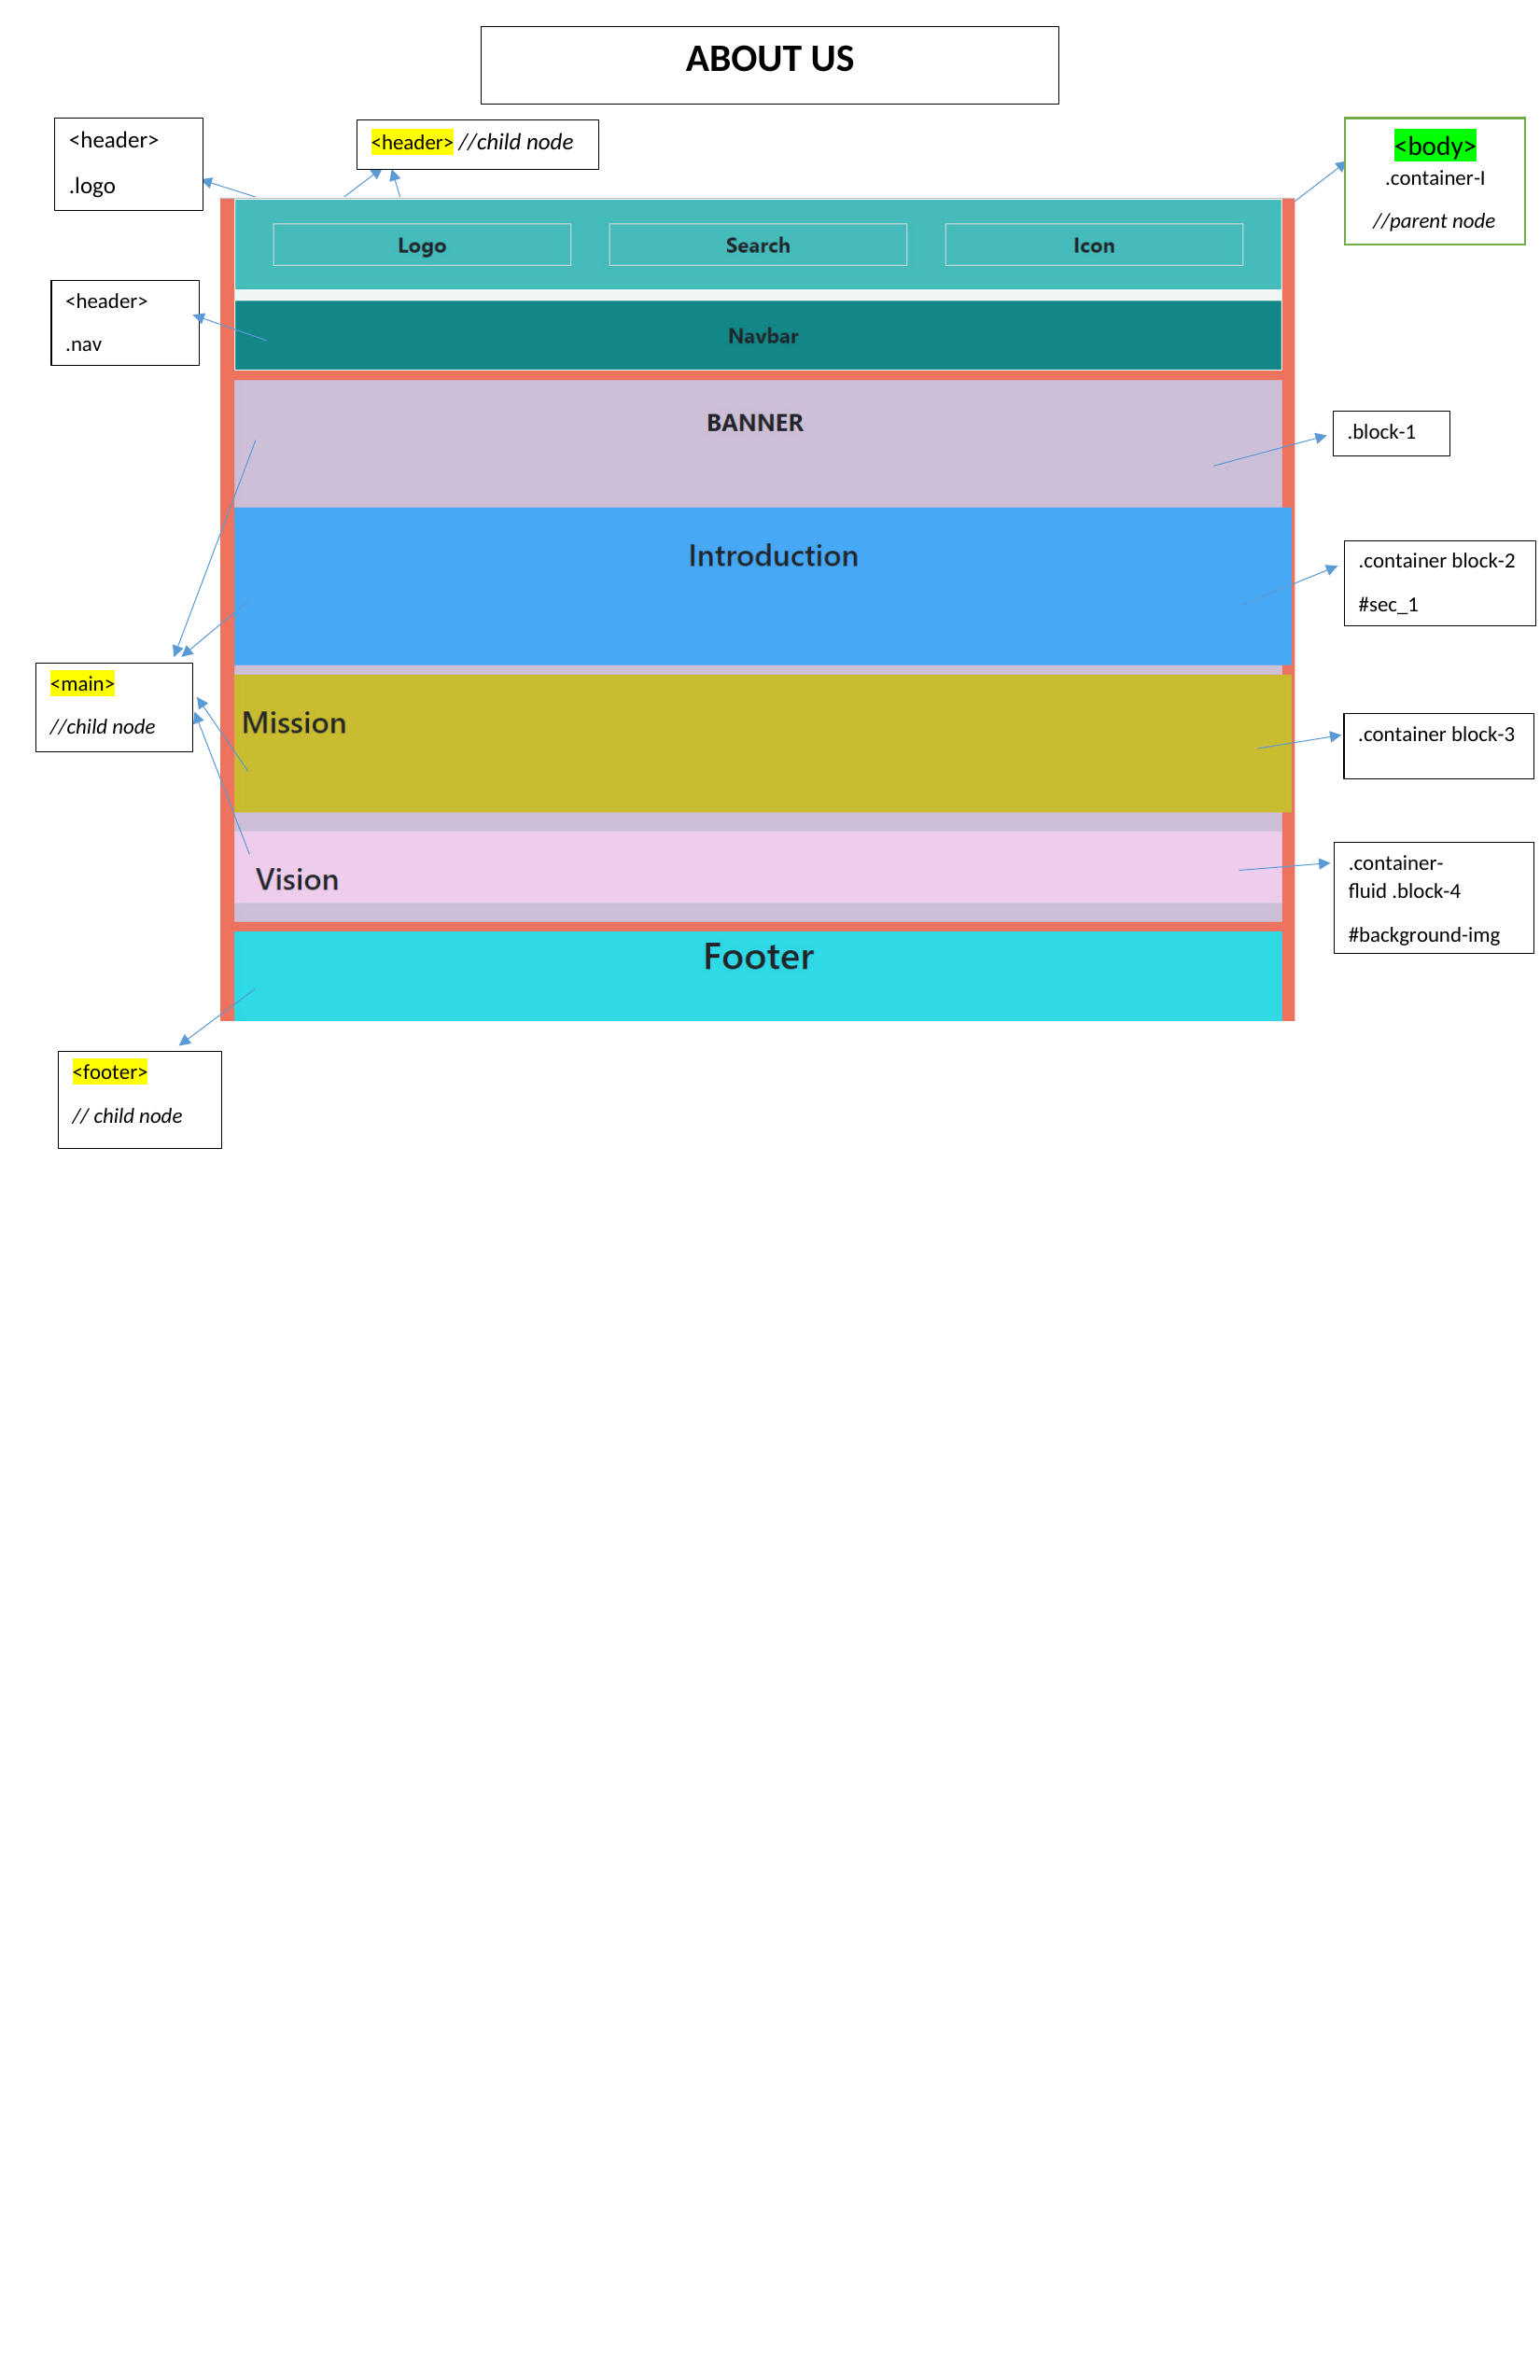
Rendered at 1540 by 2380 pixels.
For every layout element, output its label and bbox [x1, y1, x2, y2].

picture [218, 197, 1295, 1021]
